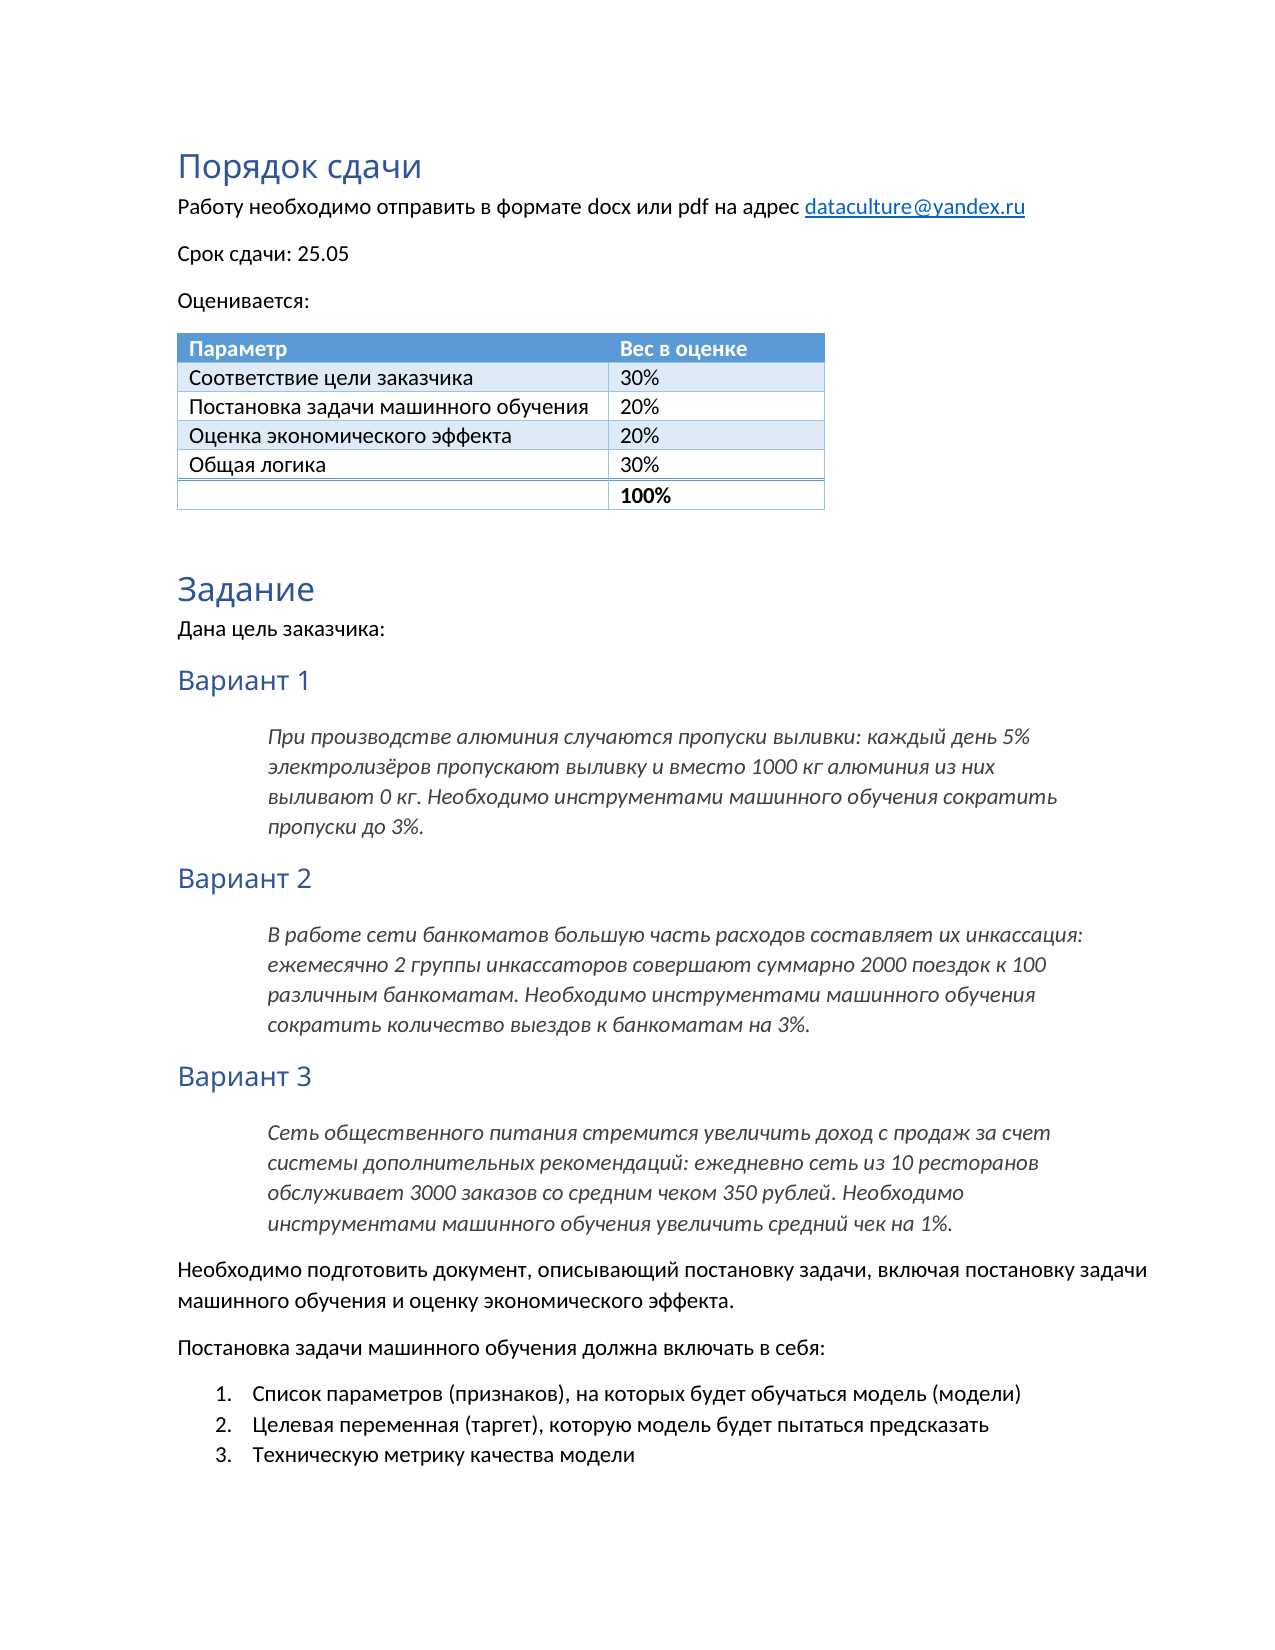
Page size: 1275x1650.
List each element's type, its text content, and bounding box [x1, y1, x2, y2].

text Необходимо подготовить документ, описывающий постановку задачи, включая постановку задачи машинного обучения и оценку экономического эффекта. [177, 1256, 1186, 1314]
table_cell 20% [609, 392, 824, 420]
table_cell 30% [609, 363, 824, 391]
table_header Вес в оценке [609, 334, 824, 362]
text Постановка задачи машинного обучения должна включать в себя: [177, 1333, 1186, 1361]
subtitle Порядок сдачи [177, 143, 1186, 188]
table_cell Постановка задачи машинного обучения [178, 392, 608, 420]
table_header Параметр [178, 334, 608, 362]
text Сеть общественного питания стремится увеличить доход с продаж за счет системы дополнительных рекомендаций: ежедневно сеть из 10 ресторанов обслуживает 3000 заказов со средним чеком 350 рублей. Необходимо инструментами машинного обучения увеличить средний чек на 1%. [267, 1118, 1096, 1237]
text При производстве алюминия случаются пропуски выливки: каждый день 5% электролизёров пропускают выливку и вместо 1000 кг алюминия из них выливают 0 кг. Необходимо инструментами машинного обучения сократить пропуски до 3%. [267, 722, 1096, 841]
text Срок сдачи: 25.05 [177, 239, 1186, 267]
table_cell Соответствие цели заказчика [178, 363, 608, 391]
subtitle Задание [177, 565, 1186, 611]
table_cell [178, 481, 608, 509]
table_cell Оценка экономического эффекта [178, 421, 608, 449]
list Список параметров (признаков), на которых будет обучаться модель (модели) [215, 1379, 1186, 1408]
list Техническую метрику качества модели [215, 1440, 1186, 1468]
table_cell 30% [609, 450, 824, 478]
text В работе сети банкоматов большую часть расходов составляет их инкассация: ежемесячно 2 группы инкассаторов совершают суммарно 2000 поездок к 100 различным банкоматам. Необходимо инструментами машинного обучения сократить количество выездов к банкоматам на 3%. [267, 920, 1096, 1039]
subtitle Вариант 2 [177, 859, 1186, 896]
table_cell 100% [609, 481, 824, 509]
table_cell 20% [609, 421, 824, 449]
table_cell Общая логика [178, 450, 608, 478]
text Дана цель заказчика: [177, 614, 1186, 642]
text Работу необходимо отправить в формате docx или pdf на адрес dataculture@yandex.ru [177, 192, 1186, 220]
list Целевая переменная (таргет), которую модель будет пытаться предсказать [215, 1410, 1186, 1438]
subtitle Вариант 3 [177, 1057, 1186, 1094]
text Оценивается: [177, 286, 1186, 314]
subtitle Вариант 1 [177, 661, 1186, 698]
